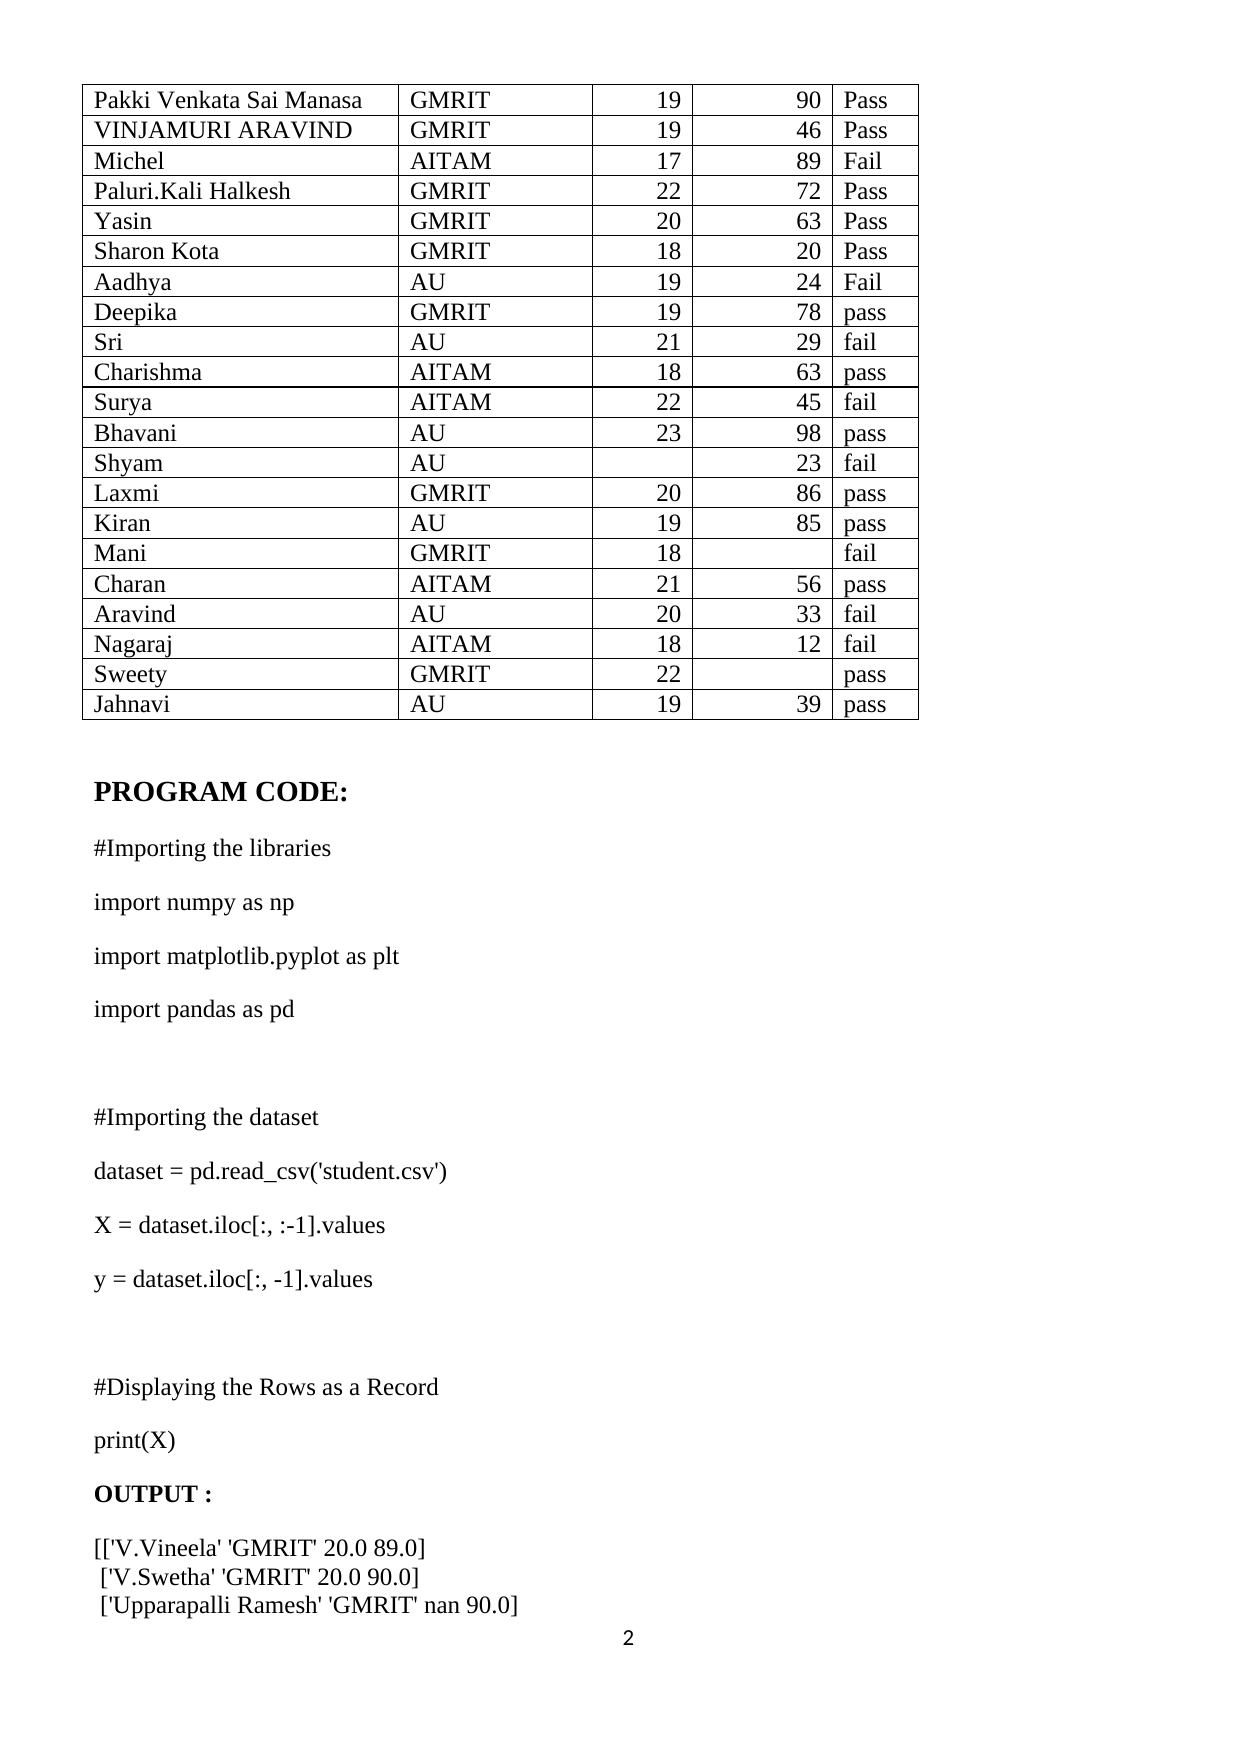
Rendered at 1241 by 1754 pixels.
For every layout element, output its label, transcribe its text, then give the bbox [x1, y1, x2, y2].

table_cell 78 [693, 297, 832, 326]
table_cell [693, 539, 832, 568]
table_cell 18 [593, 357, 692, 386]
table_cell Mani [83, 539, 398, 568]
table_cell AITAM [399, 357, 592, 386]
table_cell GMRIT [399, 85, 592, 114]
table_cell 19 [593, 297, 692, 326]
text dataset = pd.read_csv('student.csv') [94, 1156, 1162, 1185]
table_cell 20 [593, 478, 692, 507]
text OUTPUT : [94, 1479, 1162, 1508]
table_cell 18 [593, 236, 692, 266]
table_cell Deepika [83, 297, 398, 326]
table_cell 45 [693, 388, 832, 417]
table_cell AU [399, 267, 592, 296]
table_cell fail [833, 539, 918, 568]
table_cell GMRIT [399, 539, 592, 568]
table_cell 72 [693, 176, 832, 205]
table_cell AU [399, 327, 592, 356]
table_cell Surya [83, 388, 398, 417]
table_cell VINJAMURI ARAVIND [83, 116, 398, 145]
table_cell pass [833, 297, 918, 326]
table_cell GMRIT [399, 478, 592, 507]
table_cell Pass [833, 236, 918, 266]
text import pandas as pd [94, 994, 1162, 1023]
table_cell 89 [693, 146, 832, 175]
table_cell 21 [593, 327, 692, 356]
table_cell 20 [693, 236, 832, 266]
table_cell Charan [83, 569, 398, 598]
table_cell 90 [693, 85, 832, 114]
table_cell fail [833, 448, 918, 477]
table_cell 23 [593, 418, 692, 447]
text #Importing the dataset [94, 1102, 1162, 1131]
table_cell 39 [693, 690, 832, 719]
table_cell Sweety [83, 659, 398, 688]
table_cell GMRIT [399, 659, 592, 688]
table_cell AU [399, 508, 592, 537]
table_cell fail [833, 327, 918, 356]
table_cell 46 [693, 116, 832, 145]
table_cell 22 [593, 176, 692, 205]
text ['V.Swetha' 'GMRIT' 20.0 90.0] [94, 1562, 1162, 1591]
table_cell pass [833, 690, 918, 719]
table_cell 21 [593, 569, 692, 598]
table_cell GMRIT [399, 297, 592, 326]
table_cell 33 [693, 599, 832, 628]
table_cell 19 [593, 116, 692, 145]
table_cell 19 [593, 85, 692, 114]
table_cell Sri [83, 327, 398, 356]
text PROGRAM CODE: [94, 774, 1162, 807]
table_cell Jahnavi [83, 690, 398, 719]
table_cell 19 [593, 508, 692, 537]
text #Displaying the Rows as a Record [94, 1372, 1162, 1400]
table_cell pass [833, 478, 918, 507]
table_cell AITAM [399, 629, 592, 658]
text y = dataset.iloc[:, -1].values [94, 1264, 1162, 1293]
table_cell pass [833, 659, 918, 688]
table_cell pass [833, 508, 918, 537]
table_cell AITAM [399, 569, 592, 598]
table_cell 17 [593, 146, 692, 175]
table_cell fail [833, 629, 918, 658]
table_cell Pass [833, 176, 918, 205]
table_cell Nagaraj [83, 629, 398, 658]
table_cell 20 [593, 206, 692, 235]
table_cell Fail [833, 146, 918, 175]
table_cell 18 [593, 629, 692, 658]
table_cell Michel [83, 146, 398, 175]
table_cell 85 [693, 508, 832, 537]
text print(X) [94, 1425, 1162, 1454]
table_cell Aravind [83, 599, 398, 628]
table_cell Charishma [83, 357, 398, 386]
table_cell Bhavani [83, 418, 398, 447]
table_cell pass [833, 357, 918, 386]
table_cell 56 [693, 569, 832, 598]
table_cell 20 [593, 599, 692, 628]
table_cell Laxmi [83, 478, 398, 507]
table_cell 86 [693, 478, 832, 507]
table_cell 98 [693, 418, 832, 447]
table_cell Yasin [83, 206, 398, 235]
table_cell 19 [593, 267, 692, 296]
text ['Upparapalli Ramesh' 'GMRIT' nan 90.0] [94, 1591, 1162, 1619]
table_cell 29 [693, 327, 832, 356]
table_cell Fail [833, 267, 918, 296]
table_cell fail [833, 388, 918, 417]
text X = dataset.iloc[:, :-1].values [94, 1210, 1162, 1239]
table_cell AU [399, 599, 592, 628]
table_cell Paluri.Kali Halkesh [83, 176, 398, 205]
table_cell [593, 448, 692, 477]
table_cell GMRIT [399, 206, 592, 235]
table_cell AU [399, 448, 592, 477]
table_cell Pakki Venkata Sai Manasa [83, 85, 398, 114]
table_cell GMRIT [399, 176, 592, 205]
table_cell Pass [833, 206, 918, 235]
table_cell 19 [593, 690, 692, 719]
table_cell 12 [693, 629, 832, 658]
table_cell AITAM [399, 388, 592, 417]
table_cell pass [833, 418, 918, 447]
text import numpy as np [94, 887, 1162, 916]
text import matplotlib.pyplot as plt [94, 941, 1162, 969]
table_cell Shyam [83, 448, 398, 477]
table_cell AU [399, 690, 592, 719]
table_cell Kiran [83, 508, 398, 537]
table_cell Pass [833, 85, 918, 114]
text [['V.Vineela' 'GMRIT' 20.0 89.0] [94, 1533, 1162, 1562]
table_cell Sharon Kota [83, 236, 398, 266]
table_cell 18 [593, 539, 692, 568]
table_cell AITAM [399, 146, 592, 175]
table_cell Pass [833, 116, 918, 145]
table_cell 22 [593, 388, 692, 417]
table_cell 24 [693, 267, 832, 296]
table_cell GMRIT [399, 236, 592, 266]
table_cell fail [833, 599, 918, 628]
table_cell pass [833, 569, 918, 598]
table_cell 63 [693, 357, 832, 386]
table_cell 63 [693, 206, 832, 235]
table_cell AU [399, 418, 592, 447]
table_cell GMRIT [399, 116, 592, 145]
table_cell 23 [693, 448, 832, 477]
table_cell Aadhya [83, 267, 398, 296]
table_cell 22 [593, 659, 692, 688]
table_cell [693, 659, 832, 688]
text #Importing the libraries [94, 833, 1162, 862]
